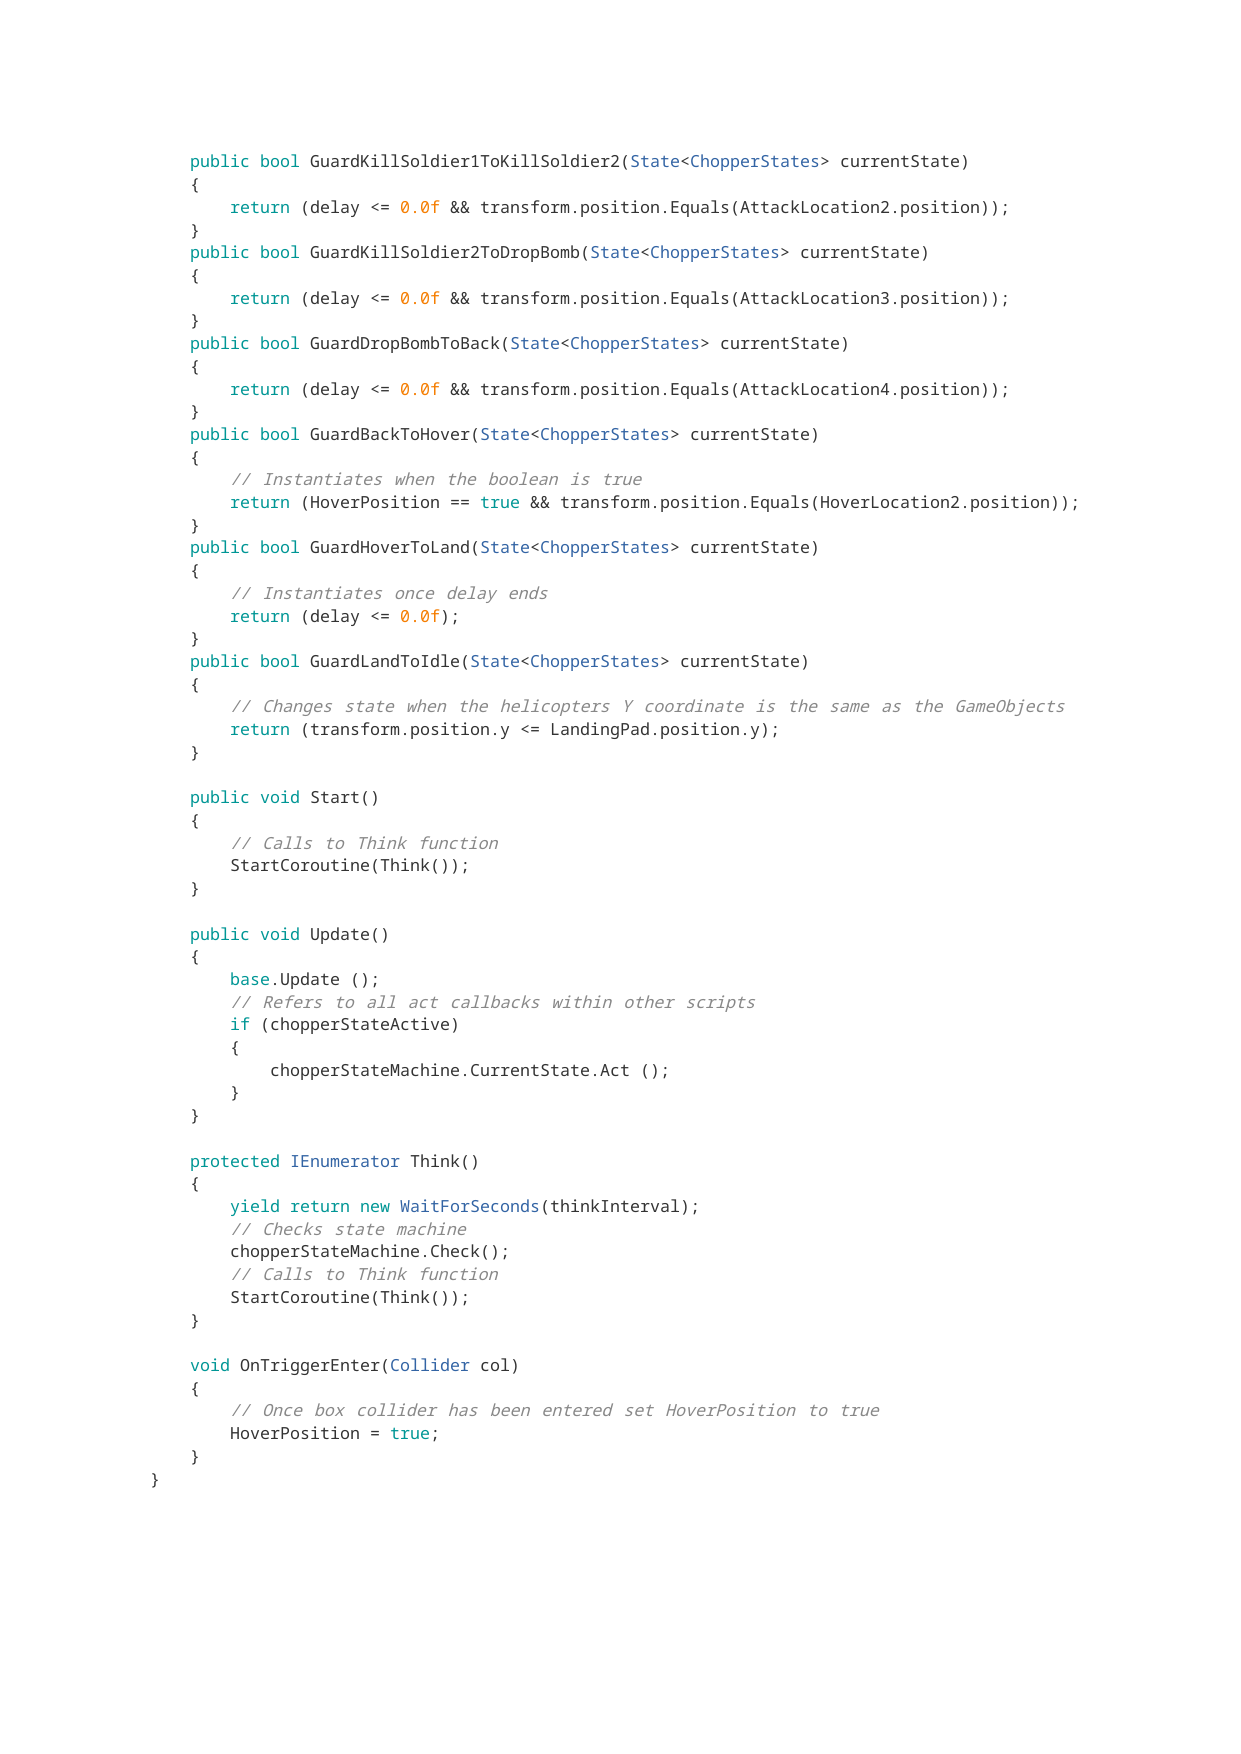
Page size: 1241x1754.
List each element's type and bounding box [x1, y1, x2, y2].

text [150, 150, 1090, 1490]
